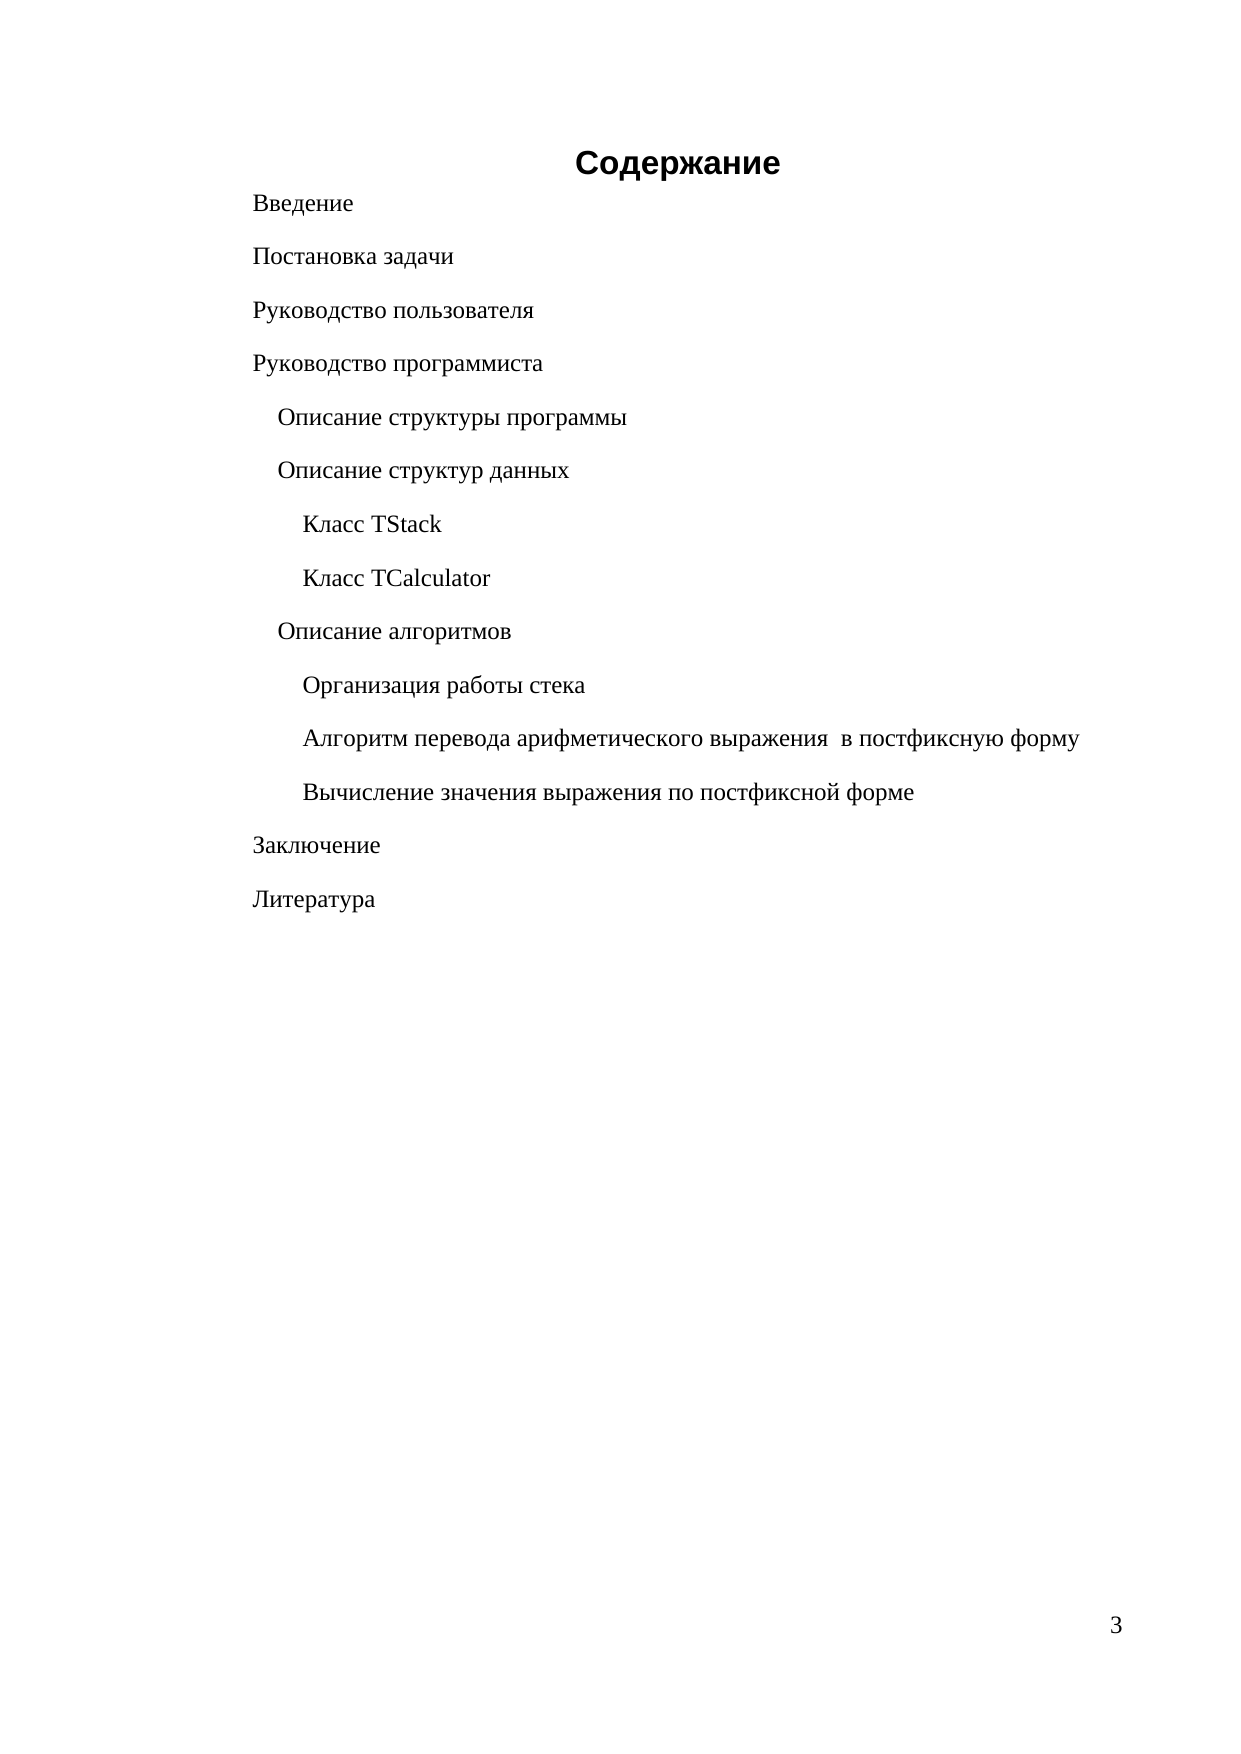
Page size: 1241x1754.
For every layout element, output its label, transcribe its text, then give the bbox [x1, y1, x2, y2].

text Содержание [177, 143, 1122, 182]
